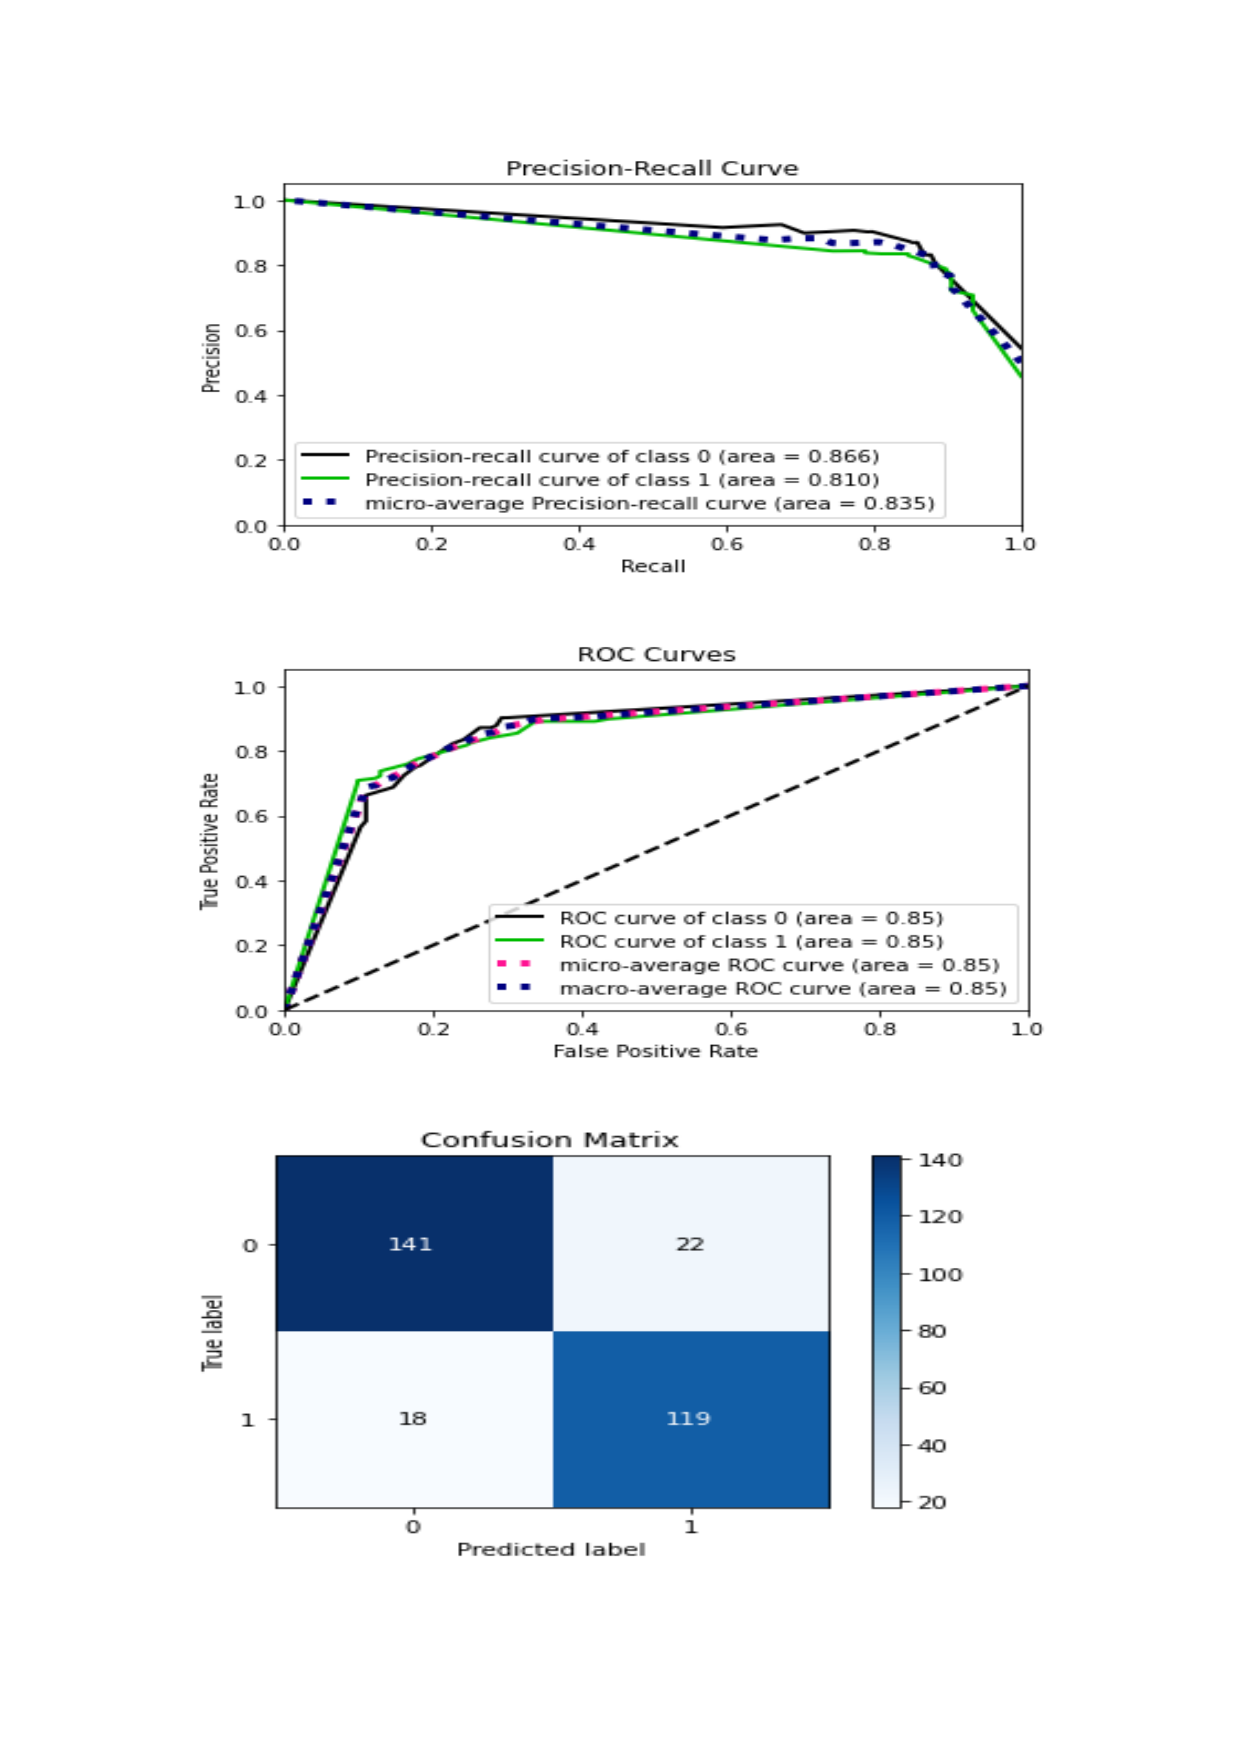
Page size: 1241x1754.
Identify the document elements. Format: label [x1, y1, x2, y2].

picture [187, 150, 1055, 585]
picture [187, 1120, 982, 1569]
picture [187, 635, 1062, 1070]
